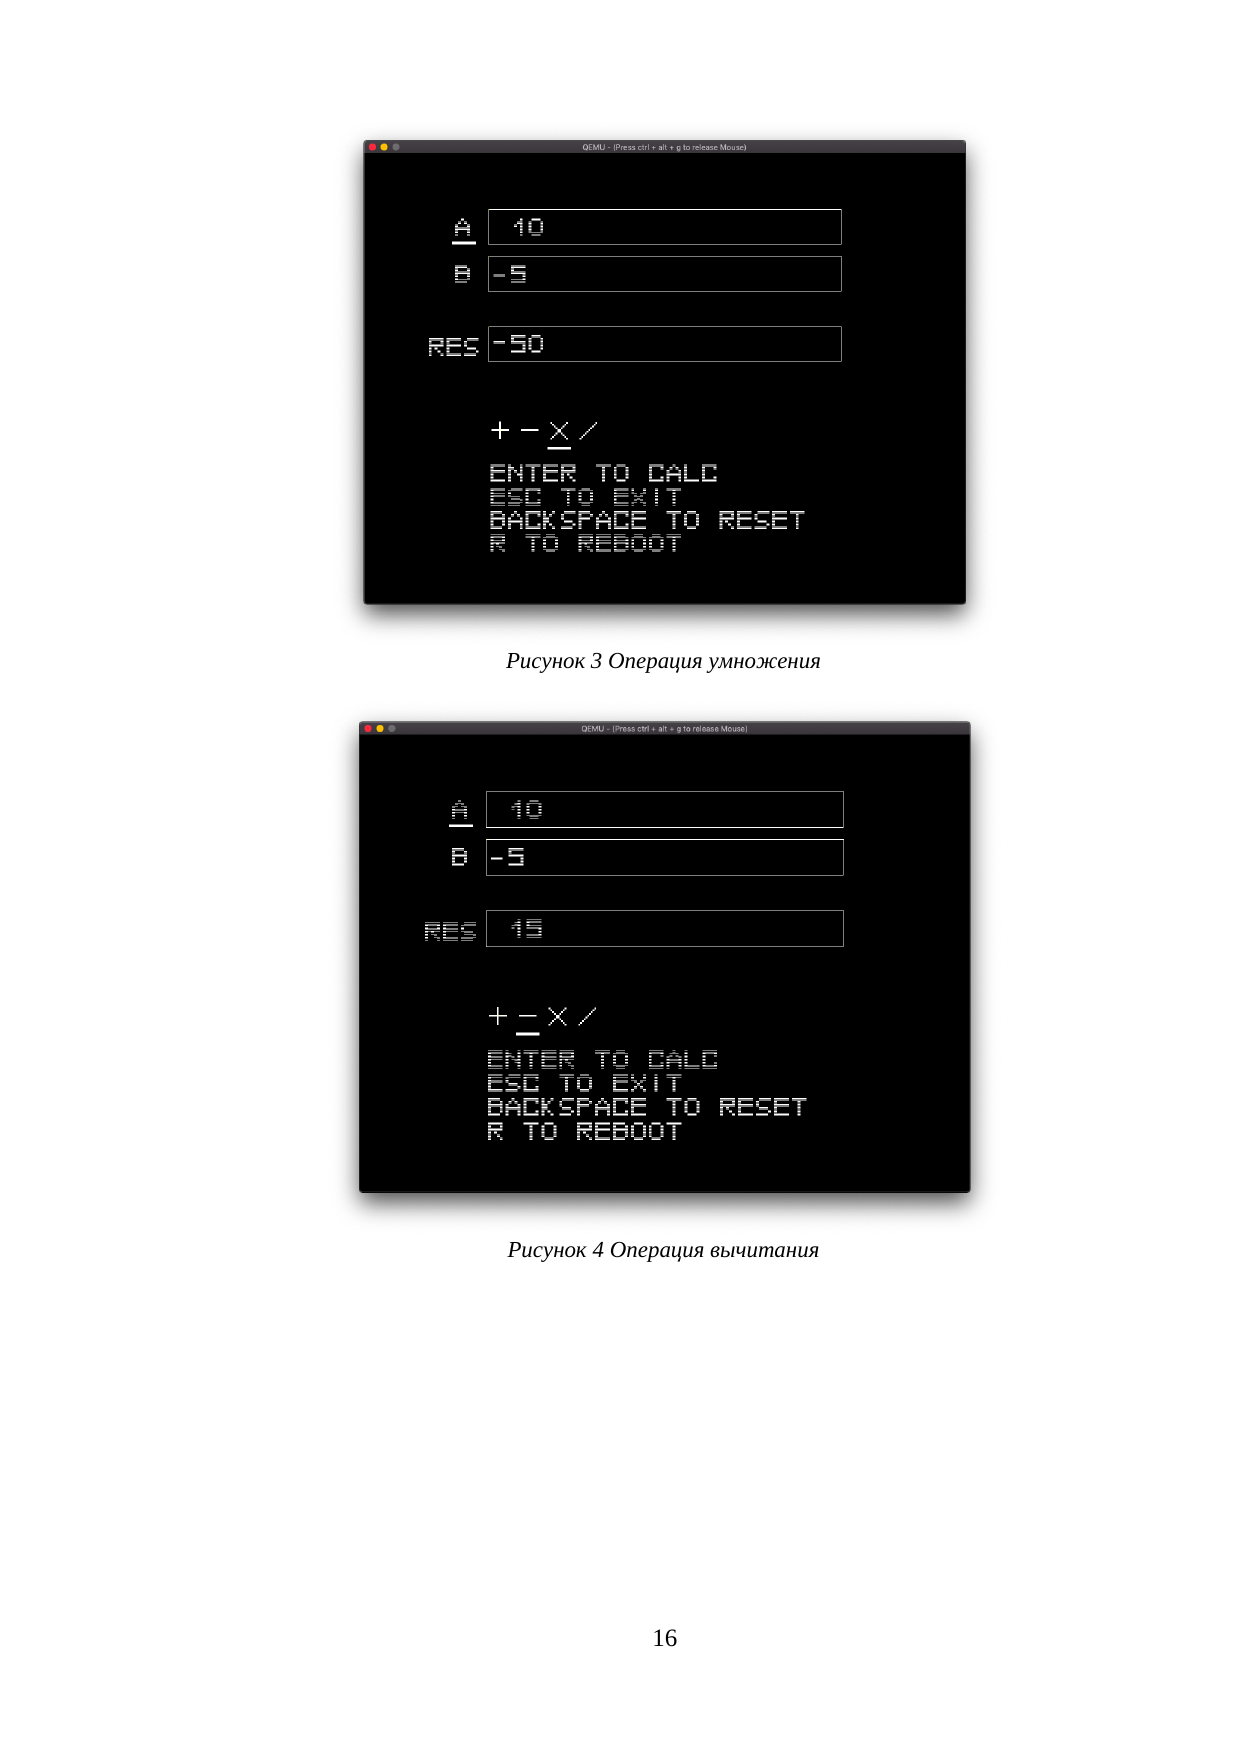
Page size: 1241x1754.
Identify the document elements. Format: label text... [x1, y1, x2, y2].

picture [331, 118, 998, 647]
picture [326, 699, 1003, 1236]
text Рисунок 4 Операция вычитания [177, 1236, 1152, 1262]
text Рисунок 3 Операция умножения [177, 647, 1152, 673]
